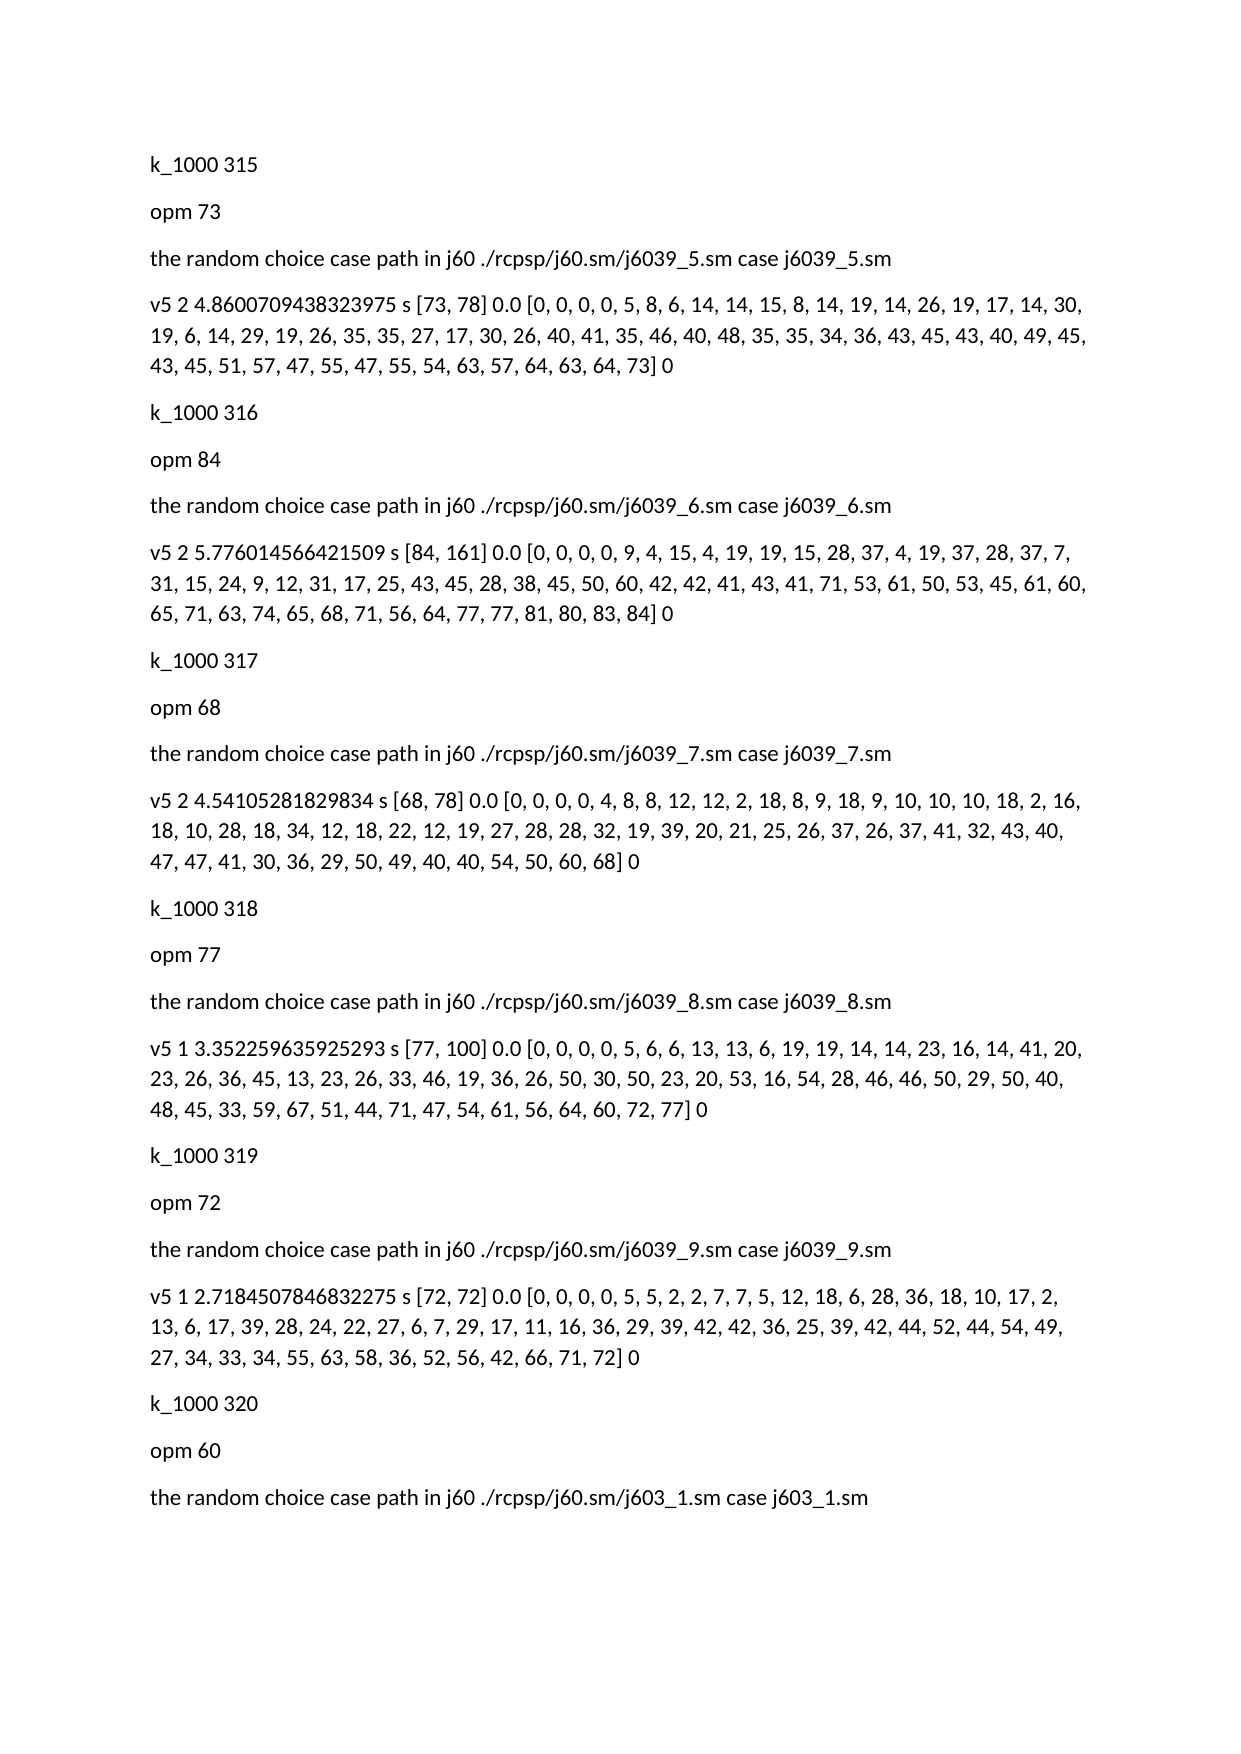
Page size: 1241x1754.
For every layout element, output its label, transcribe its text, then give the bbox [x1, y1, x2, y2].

text v5 1 2.7184507846832275 s [72, 72] 0.0 [0, 0, 0, 0, 5, 5, 2, 2, 7, 7, 5, 12, 18, 6, 28, 36, 18, 10, 17, 2, 13, 6, 17, 39, 28, 24, 22, 27, 6, 7, 29, 17, 11, 16, 36, 29, 39, 42, 42, 36, 25, 39, 42, 44, 52, 44, 54, 49, 27, 34, 33, 34, 55, 63, 58, 36, 52, 56, 42, 66, 71, 72] 0 [150, 1282, 1090, 1371]
text v5 1 3.352259635925293 s [77, 100] 0.0 [0, 0, 0, 0, 5, 6, 6, 13, 13, 6, 19, 19, 14, 14, 23, 16, 14, 41, 20, 23, 26, 36, 45, 13, 23, 26, 33, 46, 19, 36, 26, 50, 30, 50, 23, 20, 53, 16, 54, 28, 46, 46, 50, 29, 50, 40, 48, 45, 33, 59, 67, 51, 44, 71, 47, 54, 61, 56, 64, 60, 72, 77] 0 [150, 1034, 1090, 1123]
text k_1000 316 [150, 398, 1090, 426]
text the random choice case path in j60 ./rcpsp/j60.sm/j6039_7.sm case j6039_7.sm [150, 739, 1090, 768]
text k_1000 318 [150, 894, 1090, 922]
text v5 2 4.54105281829834 s [68, 78] 0.0 [0, 0, 0, 0, 4, 8, 8, 12, 12, 2, 18, 8, 9, 18, 9, 10, 10, 10, 18, 2, 16, 18, 10, 28, 18, 34, 12, 18, 22, 12, 19, 27, 28, 28, 32, 19, 39, 20, 21, 25, 26, 37, 26, 37, 41, 32, 43, 40, 47, 47, 41, 30, 36, 29, 50, 49, 40, 40, 54, 50, 60, 68] 0 [150, 786, 1090, 875]
text the random choice case path in j60 ./rcpsp/j60.sm/j6039_8.sm case j6039_8.sm [150, 987, 1090, 1016]
text the random choice case path in j60 ./rcpsp/j60.sm/j6039_9.sm case j6039_9.sm [150, 1235, 1090, 1263]
text opm 68 [150, 693, 1090, 721]
text k_1000 320 [150, 1389, 1090, 1418]
text opm 72 [150, 1188, 1090, 1217]
text opm 60 [150, 1436, 1090, 1464]
text v5 2 5.776014566421509 s [84, 161] 0.0 [0, 0, 0, 0, 9, 4, 15, 4, 19, 19, 15, 28, 37, 4, 19, 37, 28, 37, 7, 31, 15, 24, 9, 12, 31, 17, 25, 43, 45, 28, 38, 45, 50, 60, 42, 42, 41, 43, 41, 71, 53, 61, 50, 53, 45, 61, 60, 65, 71, 63, 74, 65, 68, 71, 56, 64, 77, 77, 81, 80, 83, 84] 0 [150, 538, 1090, 627]
text k_1000 319 [150, 1142, 1090, 1170]
text k_1000 315 [150, 150, 1090, 178]
text the random choice case path in j60 ./rcpsp/j60.sm/j6039_5.sm case j6039_5.sm [150, 244, 1090, 272]
text opm 77 [150, 941, 1090, 969]
text k_1000 317 [150, 646, 1090, 674]
text opm 84 [150, 445, 1090, 473]
text v5 2 4.8600709438323975 s [73, 78] 0.0 [0, 0, 0, 0, 5, 8, 6, 14, 14, 15, 8, 14, 19, 14, 26, 19, 17, 14, 30, 19, 6, 14, 29, 19, 26, 35, 35, 27, 17, 30, 26, 40, 41, 35, 46, 40, 48, 35, 35, 34, 36, 43, 45, 43, 40, 49, 45, 43, 45, 51, 57, 47, 55, 47, 55, 54, 63, 57, 64, 63, 64, 73] 0 [150, 291, 1090, 379]
text the random choice case path in j60 ./rcpsp/j60.sm/j603_1.sm case j603_1.sm [150, 1483, 1090, 1511]
text the random choice case path in j60 ./rcpsp/j60.sm/j6039_6.sm case j6039_6.sm [150, 492, 1090, 520]
text opm 73 [150, 197, 1090, 225]
